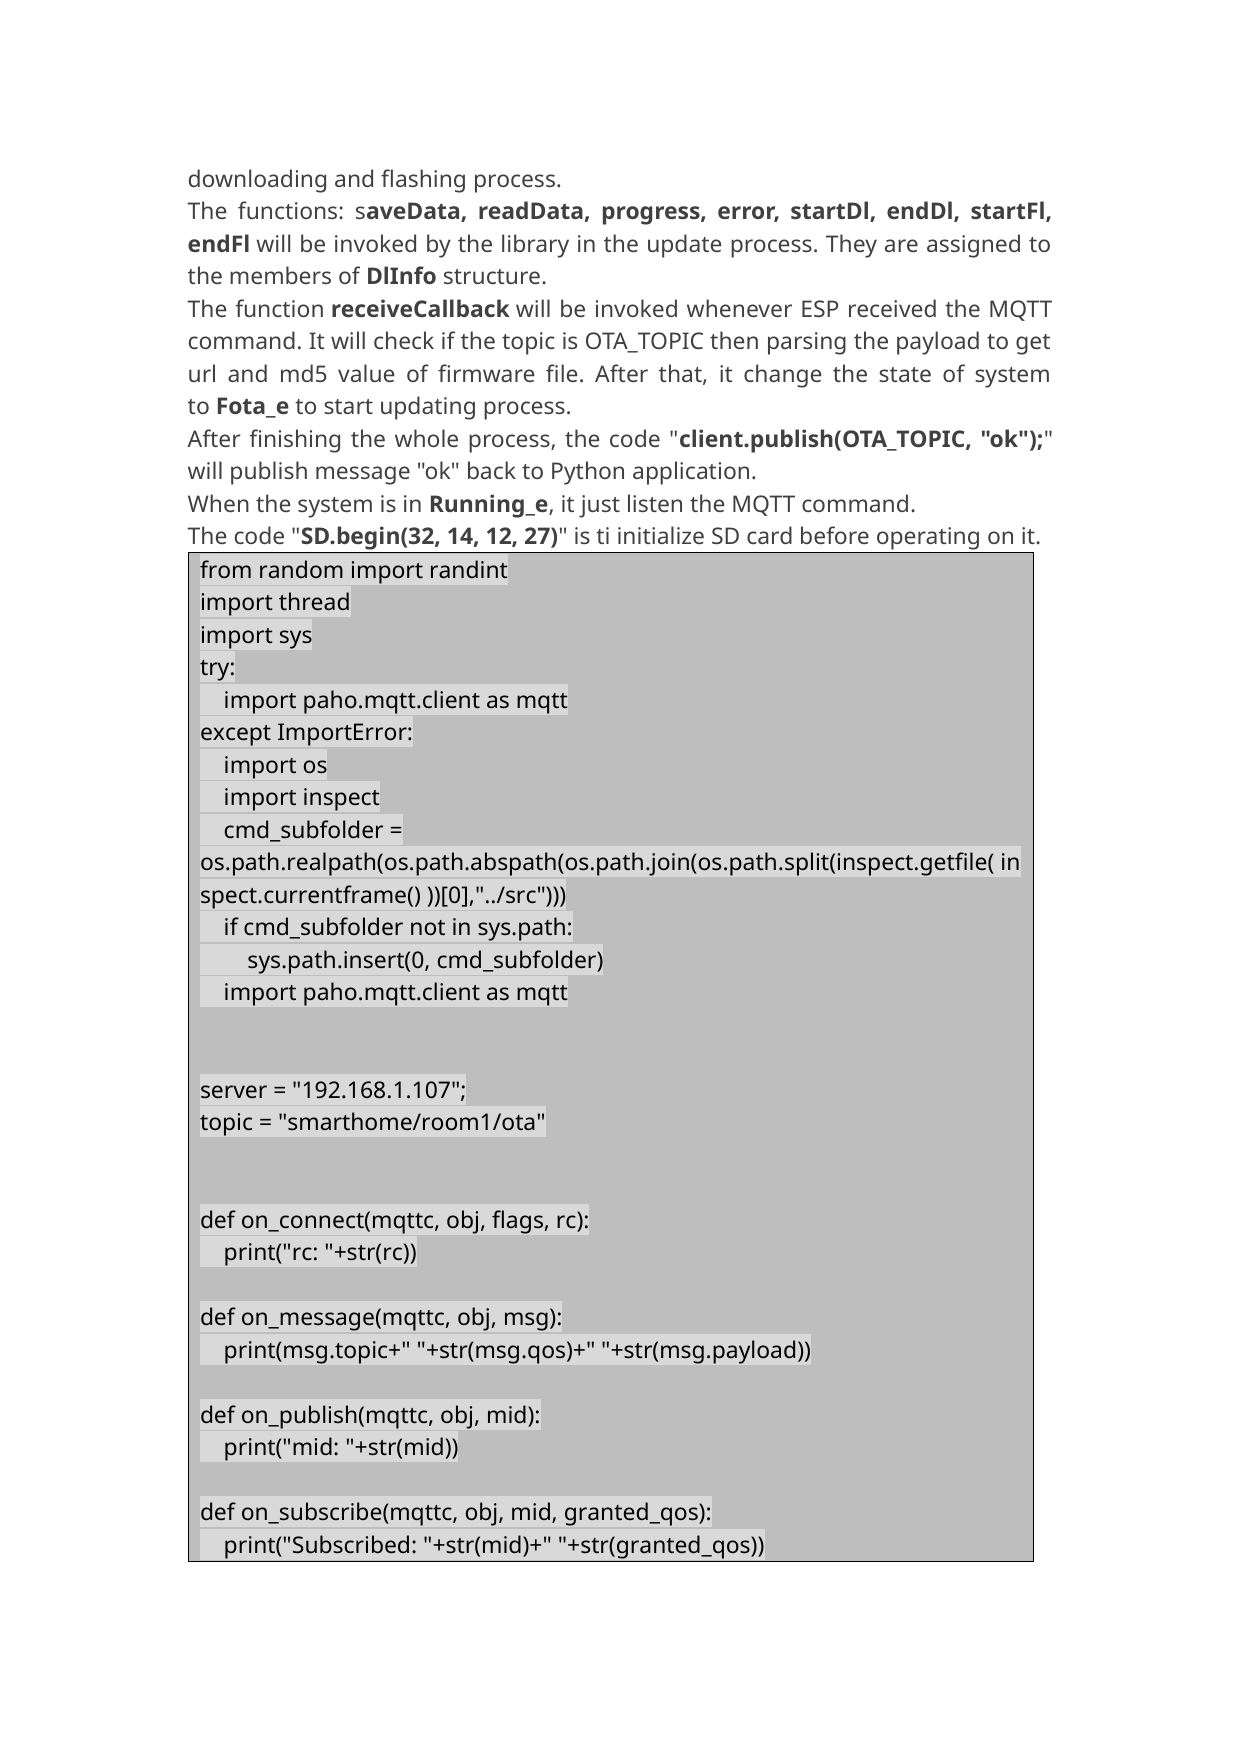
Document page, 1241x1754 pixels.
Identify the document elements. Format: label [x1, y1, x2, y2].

table_header [189, 553, 1033, 1561]
list [187, 204, 1053, 552]
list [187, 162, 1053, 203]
